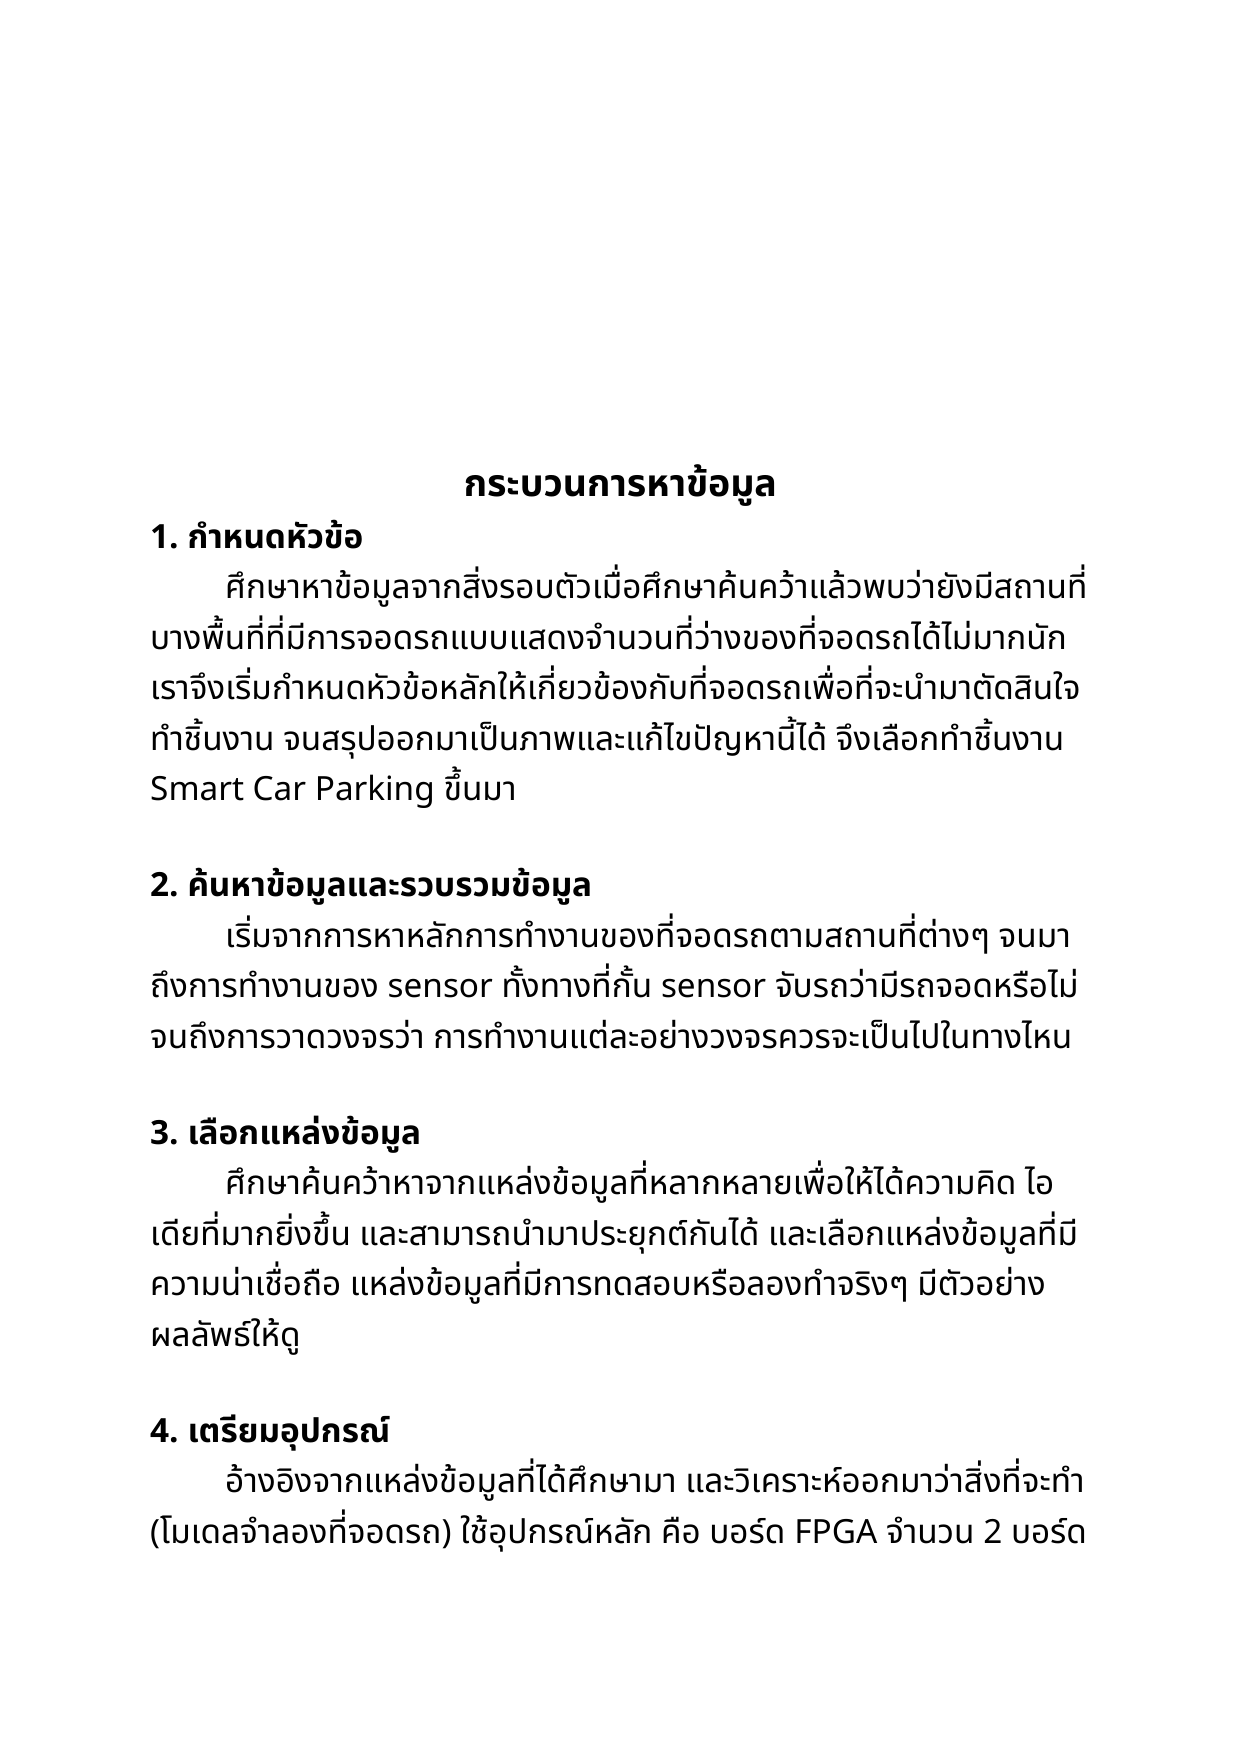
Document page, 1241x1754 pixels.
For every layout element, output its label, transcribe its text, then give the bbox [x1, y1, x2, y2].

text 4. เตรียมอุปกรณ์ [150, 1406, 1090, 1457]
text 3. เลือกแหล่งข้อมูล [150, 1109, 1090, 1159]
text 1. กำหนดหัวข้อ [150, 513, 1090, 563]
text 2. ค้นหาข้อมูลและรวบรวมข้อมูล [150, 861, 1090, 912]
text ศึกษาค้นคว้าหาจากแหล่งข้อมูลที่หลากหลายเพื่อให้ได้ความคิด ไอเดียที่มากยิ่งขึ้น และสามารถนำมาประยุกต์กันได้ และเลือกแหล่งข้อมูลที่มีความน่าเชื่อถือ แหล่งข้อมูลที่มีการทดสอบหรือลองทำจริงๆ มีตัวอย่างผลลัพธ์ให้ดู [150, 1159, 1090, 1361]
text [150, 1457, 1090, 1558]
text กระบวนการหาข้อมูล [150, 456, 1090, 513]
text ศึกษาหาข้อมูลจากสิ่งรอบตัวเมื่อศึกษาค้นคว้าแล้วพบว่ายังมีสถานที่บางพื้นที่ที่มีการจอดรถแบบแสดงจำนวนที่ว่างของที่จอดรถได้ไม่มากนัก เราจึงเริ่มกำหนดหัวข้อหลักให้เกี่ยวข้องกับที่จอดรถเพื่อที่จะนำมาตัดสินใจทำชิ้นงาน จนสรุปออกมาเป็นภาพและแก้ไขปัญหานี้ได้ จึงเลือกทำชิ้นงาน Smart Car Parking ขึ้นมา [150, 563, 1090, 816]
text เริ่มจากการหาหลักการทำงานของที่จอดรถตามสถานที่ต่างๆ จนมาถึงการทำงานของ sensor ทั้งทางที่กั้น sensor จับรถว่ามีรถจอดหรือไม่ จนถึงการวาดวงจรว่า การทำงานแต่ละอย่างวงจรควรจะเป็นไปในทางไหน [150, 912, 1090, 1063]
